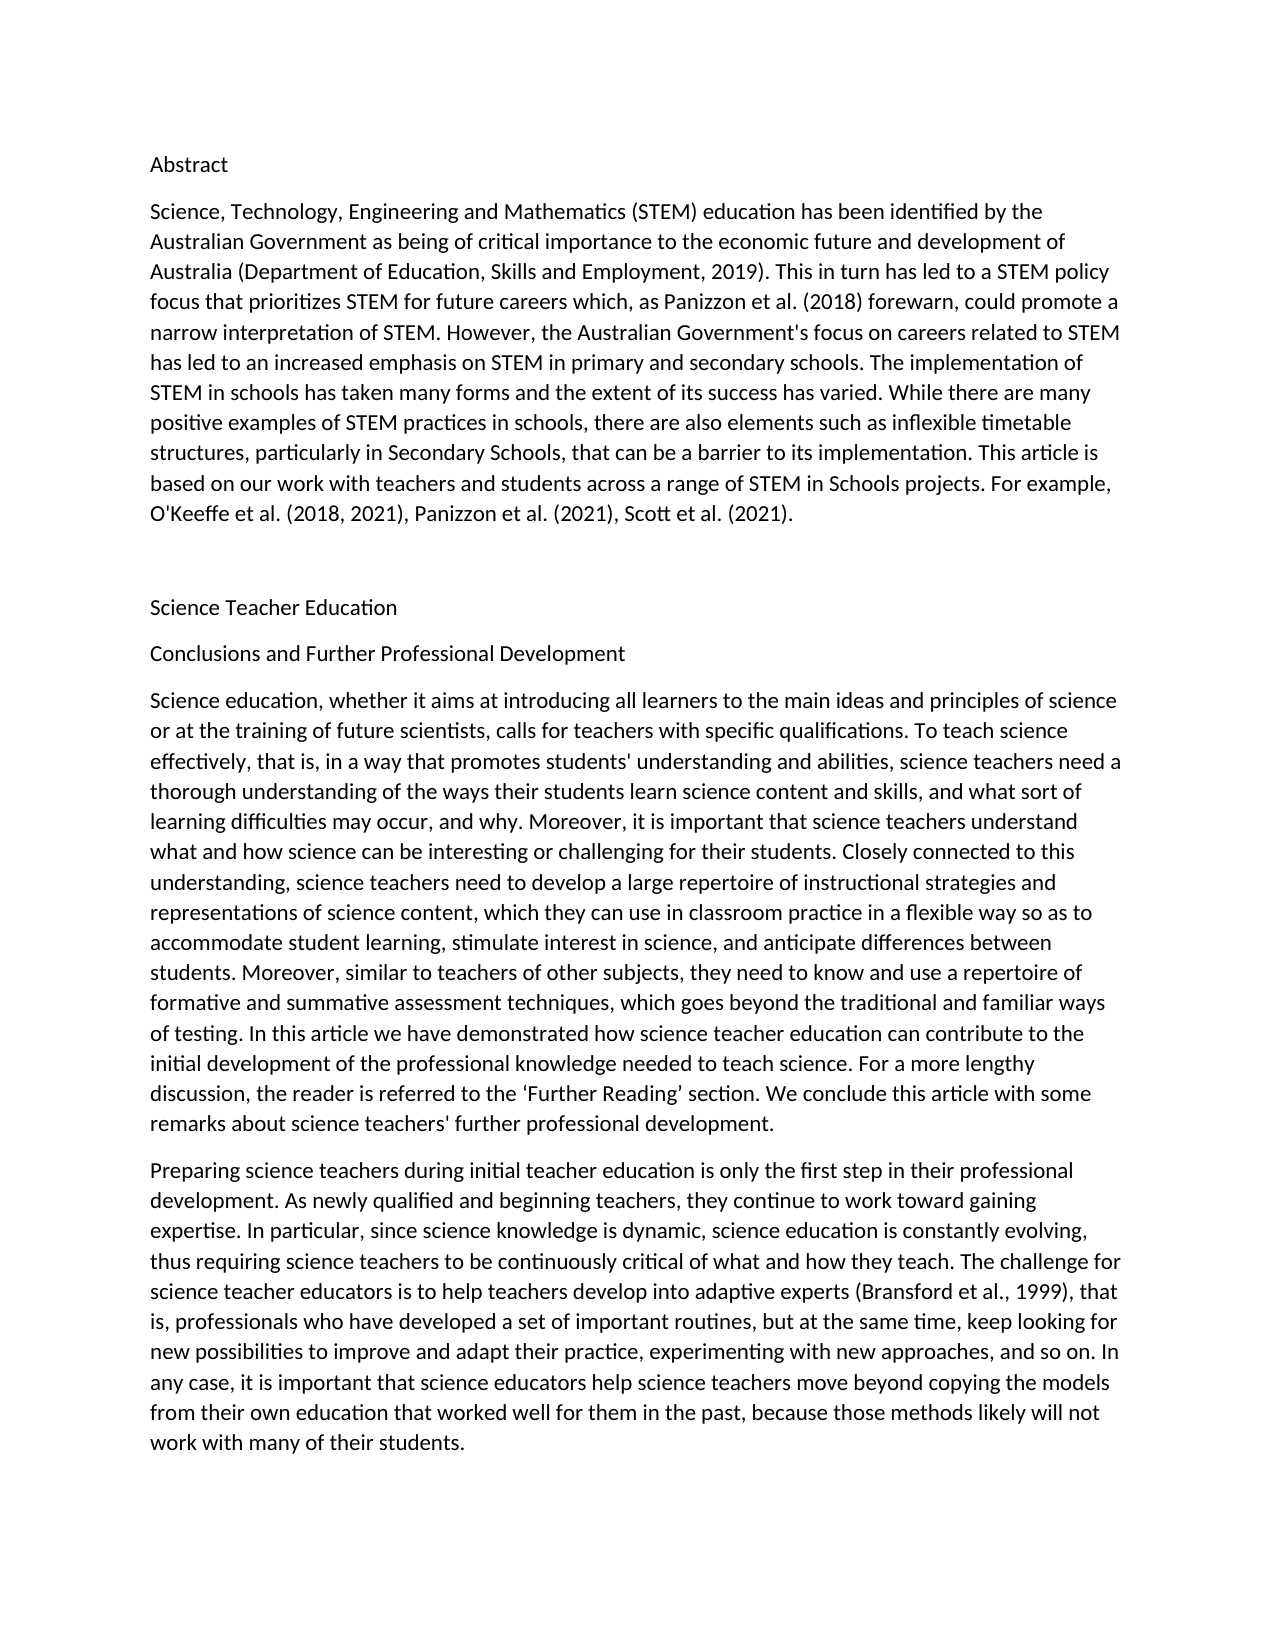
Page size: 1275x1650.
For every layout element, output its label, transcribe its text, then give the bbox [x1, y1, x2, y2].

text Science education, whether it aims at introducing all learners to the main ideas and principles of science or at the training of future scientists, calls for teachers with specific qualifications. To teach science effectively, that is, in a way that promotes students' understanding and abilities, science teachers need a thorough understanding of the ways their students learn science content and skills, and what sort of learning difficulties may occur, and why. Moreover, it is important that science teachers understand what and how science can be interesting or challenging for their students. Closely connected to this understanding, science teachers need to develop a large repertoire of instructional strategies and representations of science content, which they can use in classroom practice in a flexible way so as to accommodate student learning, stimulate interest in science, and anticipate differences between students. Moreover, similar to teachers of other subjects, they need to know and use a repertoire of formative and summative assessment techniques, which goes beyond the traditional and familiar ways of testing. In this article we have demonstrated how science teacher education can contribute to the initial development of the professional knowledge needed to teach science. For a more lengthy discussion, the reader is referred to the ‘Further Reading’ section. We conclude this article with some remarks about science teachers' further professional development. [150, 686, 1125, 1137]
text Preparing science teachers during initial teacher education is only the first step in their professional development. As newly qualified and beginning teachers, they continue to work toward gaining expertise. In particular, since science knowledge is dynamic, science education is constantly evolving, thus requiring science teachers to be continuously critical of what and how they teach. The challenge for science teacher educators is to help teachers develop into adaptive experts (Bransford et al., 1999), that is, professionals who have developed a set of important routines, but at the same time, keep looking for new possibilities to improve and adapt their practice, experimenting with new approaches, and so on. In any case, it is important that science educators help science teachers move beyond copying the models from their own education that worked well for them in the past, because those methods likely will not work with many of their students. [150, 1156, 1125, 1456]
text Science Teacher Education [150, 593, 1125, 621]
text Science, Technology, Engineering and Mathematics (STEM) education has been identified by the Australian Government as being of critical importance to the economic future and development of Australia (Department of Education, Skills and Employment, 2019). This in turn has led to a STEM policy focus that prioritizes STEM for future careers which, as Panizzon et al. (2018) forewarn, could promote a narrow interpretation of STEM. However, the Australian Government's focus on careers related to STEM has led to an increased emphasis on STEM in primary and secondary schools. The implementation of STEM in schools has taken many forms and the extent of its success has varied. While there are many positive examples of STEM practices in schools, there are also elements such as inflexible timetable structures, particularly in Secondary Schools, that can be a barrier to its implementation. This article is based on our work with teachers and students across a range of STEM in Schools projects. For example, O'Keeffe et al. (2018, 2021), Panizzon et al. (2021), Scott et al. (2021). [150, 197, 1125, 527]
text Conclusions and Further Professional Development [150, 639, 1125, 668]
text Abstract [150, 150, 1125, 178]
